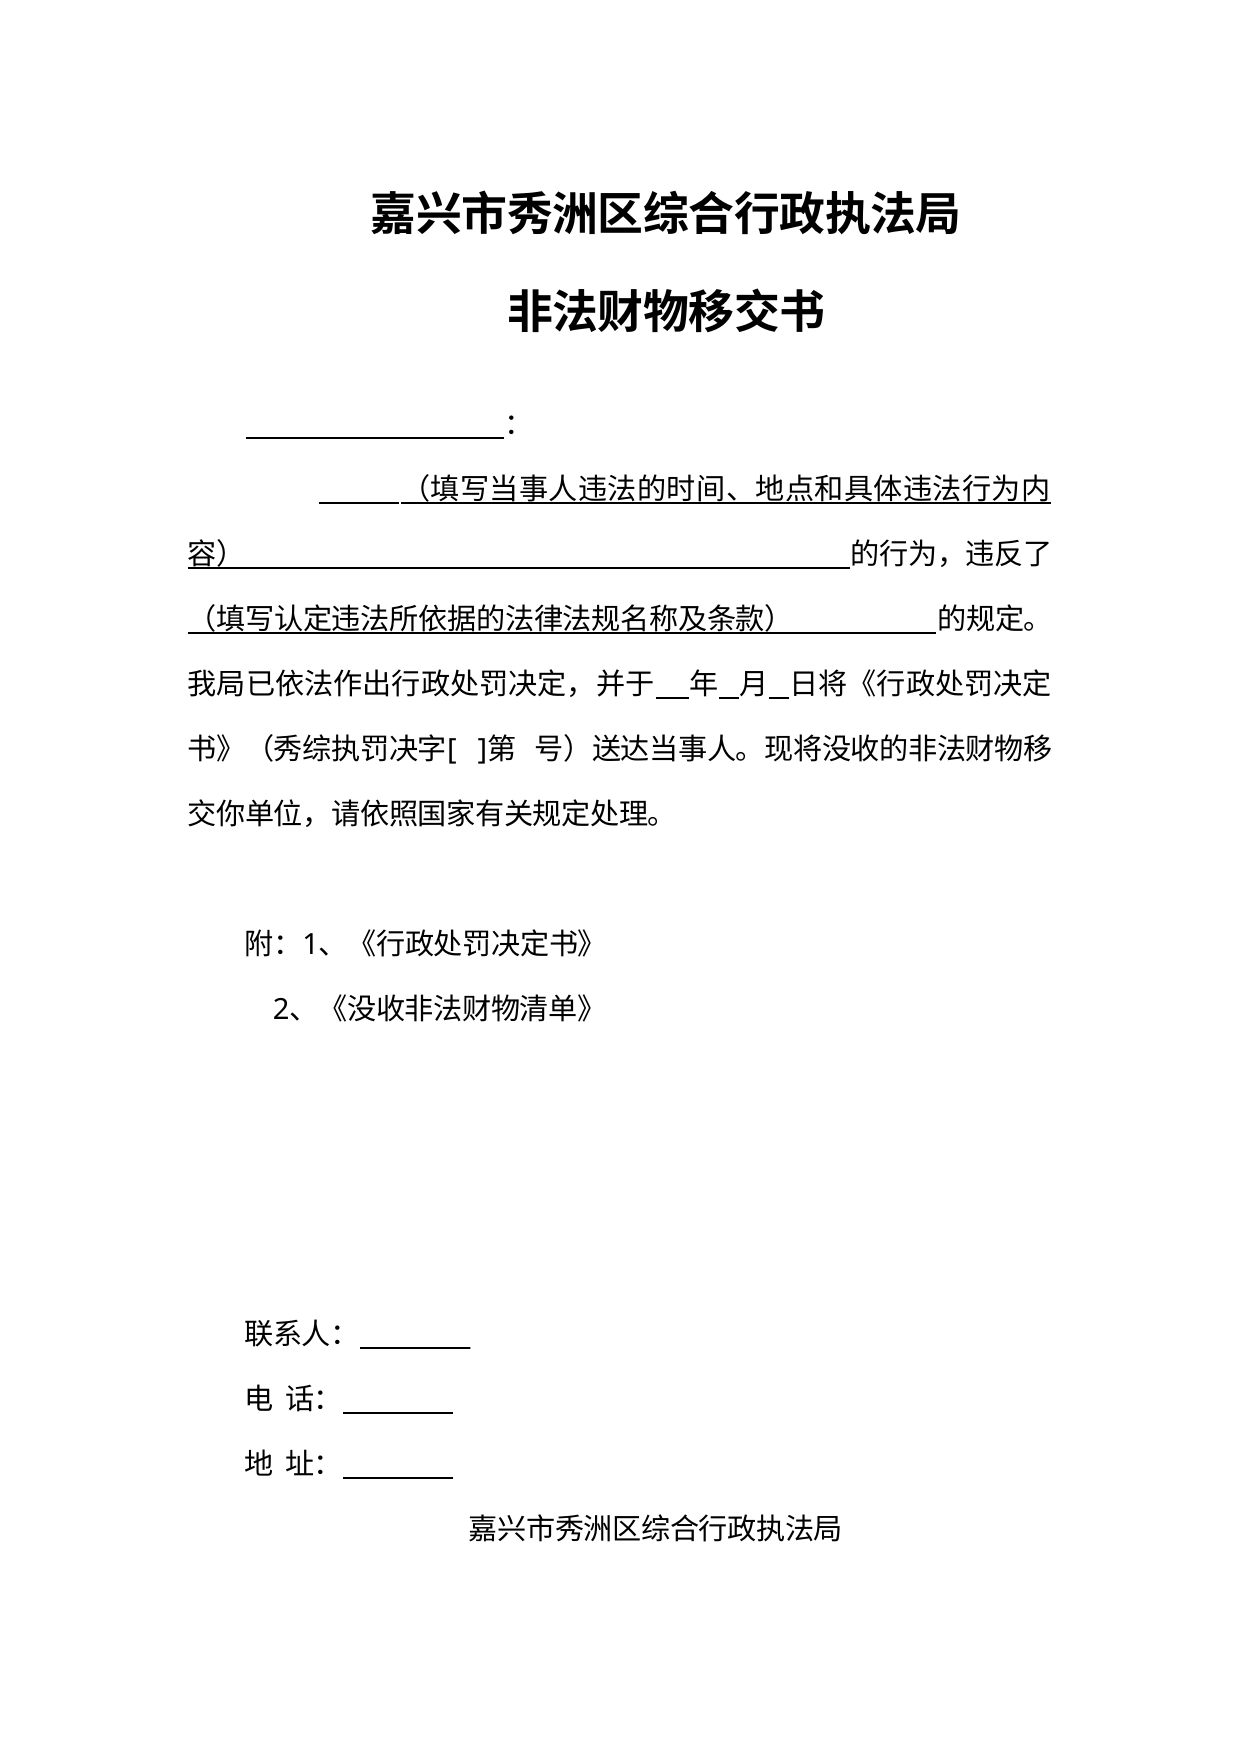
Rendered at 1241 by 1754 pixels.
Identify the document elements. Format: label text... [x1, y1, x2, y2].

text 嘉兴市秀洲区综合行政执法局 [187, 1494, 1053, 1559]
text （填写当事人违法的时间、地点和具体违法行为内容） 的行为，违反了 （填写认定违法所依据的法律法规名称及条款） 的规定。我局已依法作出行政处罚决定，并于 年 月 日将《行政处罚决定书》（秀综执罚决字[ ]第 号）送达当事人。现将没收的非法财物移交你单位，请依照国家有关规定处理。 [187, 454, 1053, 844]
text 附：1、《行政处罚决定书》 [187, 909, 1053, 974]
text 地 址： [187, 1429, 1053, 1494]
text 非法财物移交书 [187, 259, 1053, 357]
text 2、《没收非法财物清单》 [187, 974, 1053, 1039]
text 电 话： [187, 1364, 1053, 1429]
text 嘉兴市秀洲区综合行政执法局 [187, 162, 1053, 259]
text ： [187, 389, 1053, 454]
text 联系人： [187, 1299, 1053, 1364]
